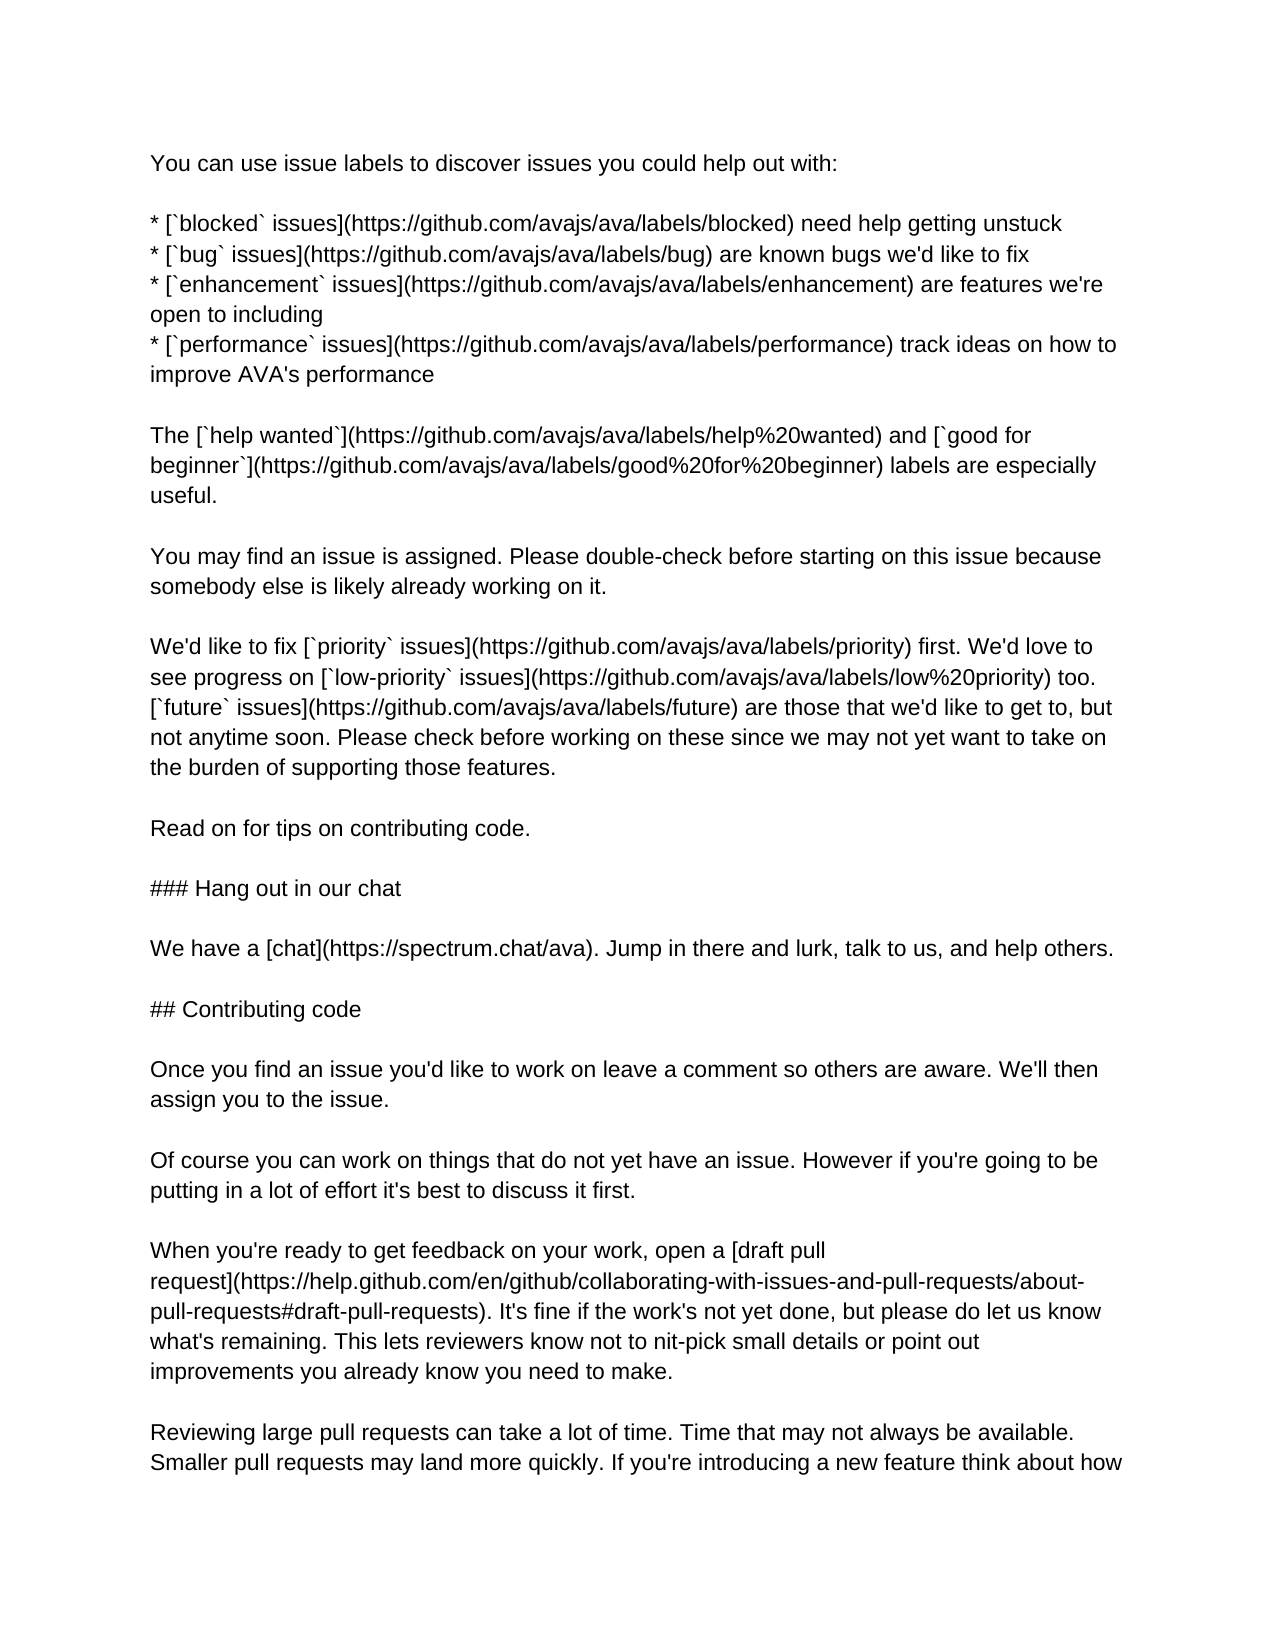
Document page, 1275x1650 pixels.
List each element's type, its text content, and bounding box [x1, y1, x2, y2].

text You may find an issue is assigned. Please double-check before starting on this issue because somebody else is likely already working on it. [150, 543, 1125, 599]
text * [`performance` issues](https://github.com/avajs/ava/labels/performance) track ideas on how to improve AVA's performance [150, 331, 1125, 388]
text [150, 1419, 1125, 1475]
text The [`help wanted`](https://github.com/avajs/ava/labels/help%20wanted) and [`good for beginner`](https://github.com/avajs/ava/labels/good%20for%20beginner) labels are especially useful. [150, 422, 1125, 509]
text You can use issue labels to discover issues you could help out with: [150, 150, 1125, 176]
text ## Contributing code [150, 996, 1125, 1022]
text Read on for tips on contributing code. [150, 814, 1125, 841]
text We have a [chat](https://spectrum.chat/ava). Jump in there and lurk, talk to us, and help others. [150, 935, 1125, 962]
text * [`bug` issues](https://github.com/avajs/ava/labels/bug) are known bugs we'd like to fix [150, 241, 1125, 267]
text Of course you can work on things that do not yet have an issue. However if you're going to be putting in a lot of effort it's best to discuss it first. [150, 1147, 1125, 1203]
text ### Hang out in our chat [150, 875, 1125, 901]
text Once you find an issue you'd like to work on leave a comment so others are aware. We'll then assign you to the issue. [150, 1056, 1125, 1113]
text We'd like to fix [`priority` issues](https://github.com/avajs/ava/labels/priority) first. We'd love to see progress on [`low-priority` issues](https://github.com/avajs/ava/labels/low%20priority) too. [`future` issues](https://github.com/avajs/ava/labels/future) are those that we'd like to get to, but not anytime soon. Please check before working on these since we may not yet want to take on the burden of supporting those features. [150, 633, 1125, 781]
text * [`enhancement` issues](https://github.com/avajs/ava/labels/enhancement) are features we're open to including [150, 271, 1125, 327]
text * [`blocked` issues](https://github.com/avajs/ava/labels/blocked) need help getting unstuck [150, 210, 1125, 237]
text When you're ready to get feedback on your work, open a [draft pull request](https://help.github.com/en/github/collaborating-with-issues-and-pull-requests/about-pull-requests#draft-pull-requests). It's fine if the work's not yet done, but please do let us know what's remaining. This lets reviewers know not to nit-pick small details or point out improvements you already know you need to make. [150, 1237, 1125, 1385]
